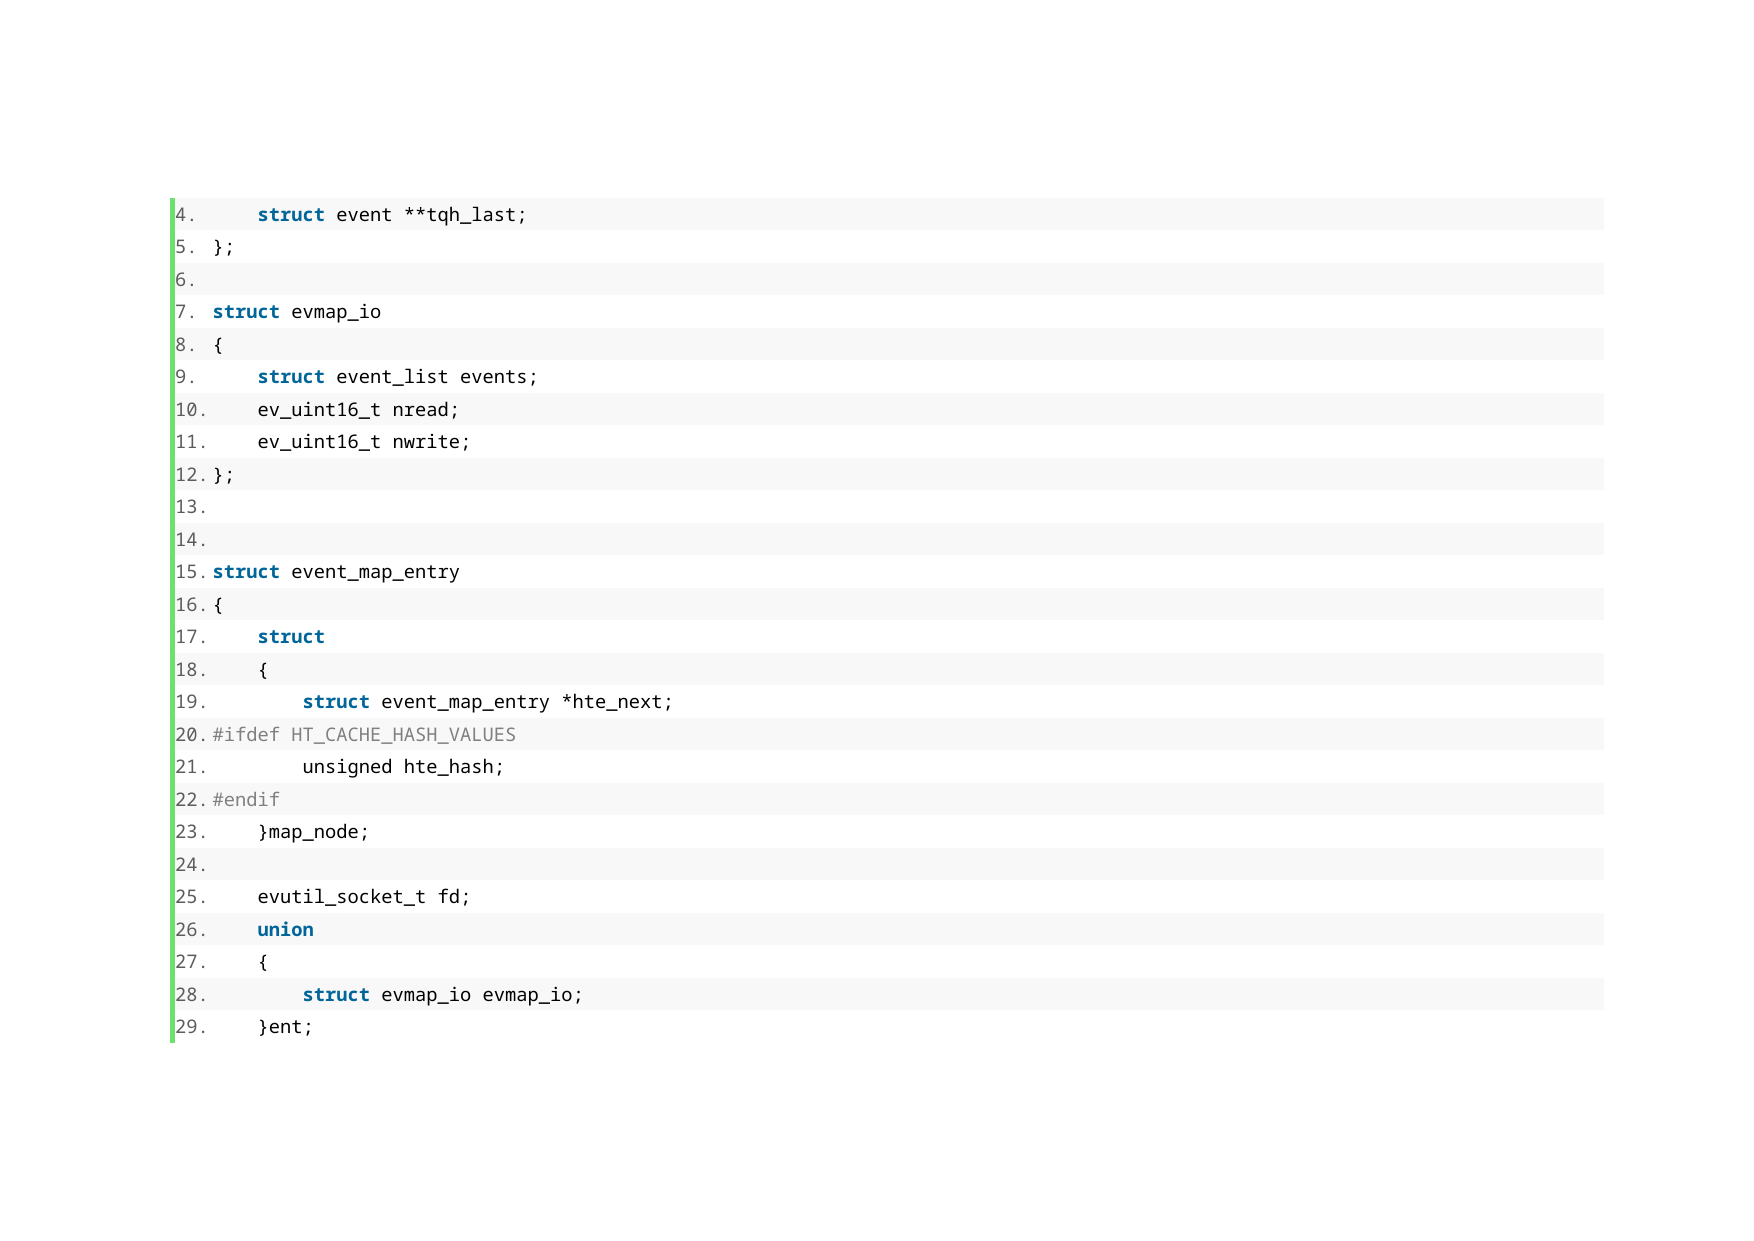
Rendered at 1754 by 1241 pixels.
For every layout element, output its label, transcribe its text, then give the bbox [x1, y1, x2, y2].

list { [175, 588, 1604, 620]
list evutil_socket_t fd; [175, 880, 1604, 913]
list struct evmap_io [175, 295, 1604, 328]
list #ifdef HT_CACHE_HASH_VALUES [175, 718, 1604, 750]
list { [175, 945, 1604, 978]
list ev_uint16_t nwrite; [175, 425, 1604, 458]
list struct [175, 620, 1604, 653]
list { [175, 328, 1604, 360]
list #endif [175, 783, 1604, 815]
list struct event_map_entry *hte_next; [175, 685, 1604, 718]
list ev_uint16_t nread; [175, 393, 1604, 425]
list { [175, 653, 1604, 685]
list unsigned hte_hash; [175, 750, 1604, 783]
list }; [175, 230, 1604, 263]
list }; [175, 458, 1604, 490]
list struct event_list events; [175, 360, 1604, 393]
list struct event_map_entry [175, 555, 1604, 588]
list union [175, 913, 1604, 945]
list }ent; [175, 1010, 1604, 1043]
list struct evmap_io evmap_io; [175, 978, 1604, 1010]
list }map_node; [175, 815, 1604, 848]
list struct event **tqh_last; [175, 198, 1604, 230]
